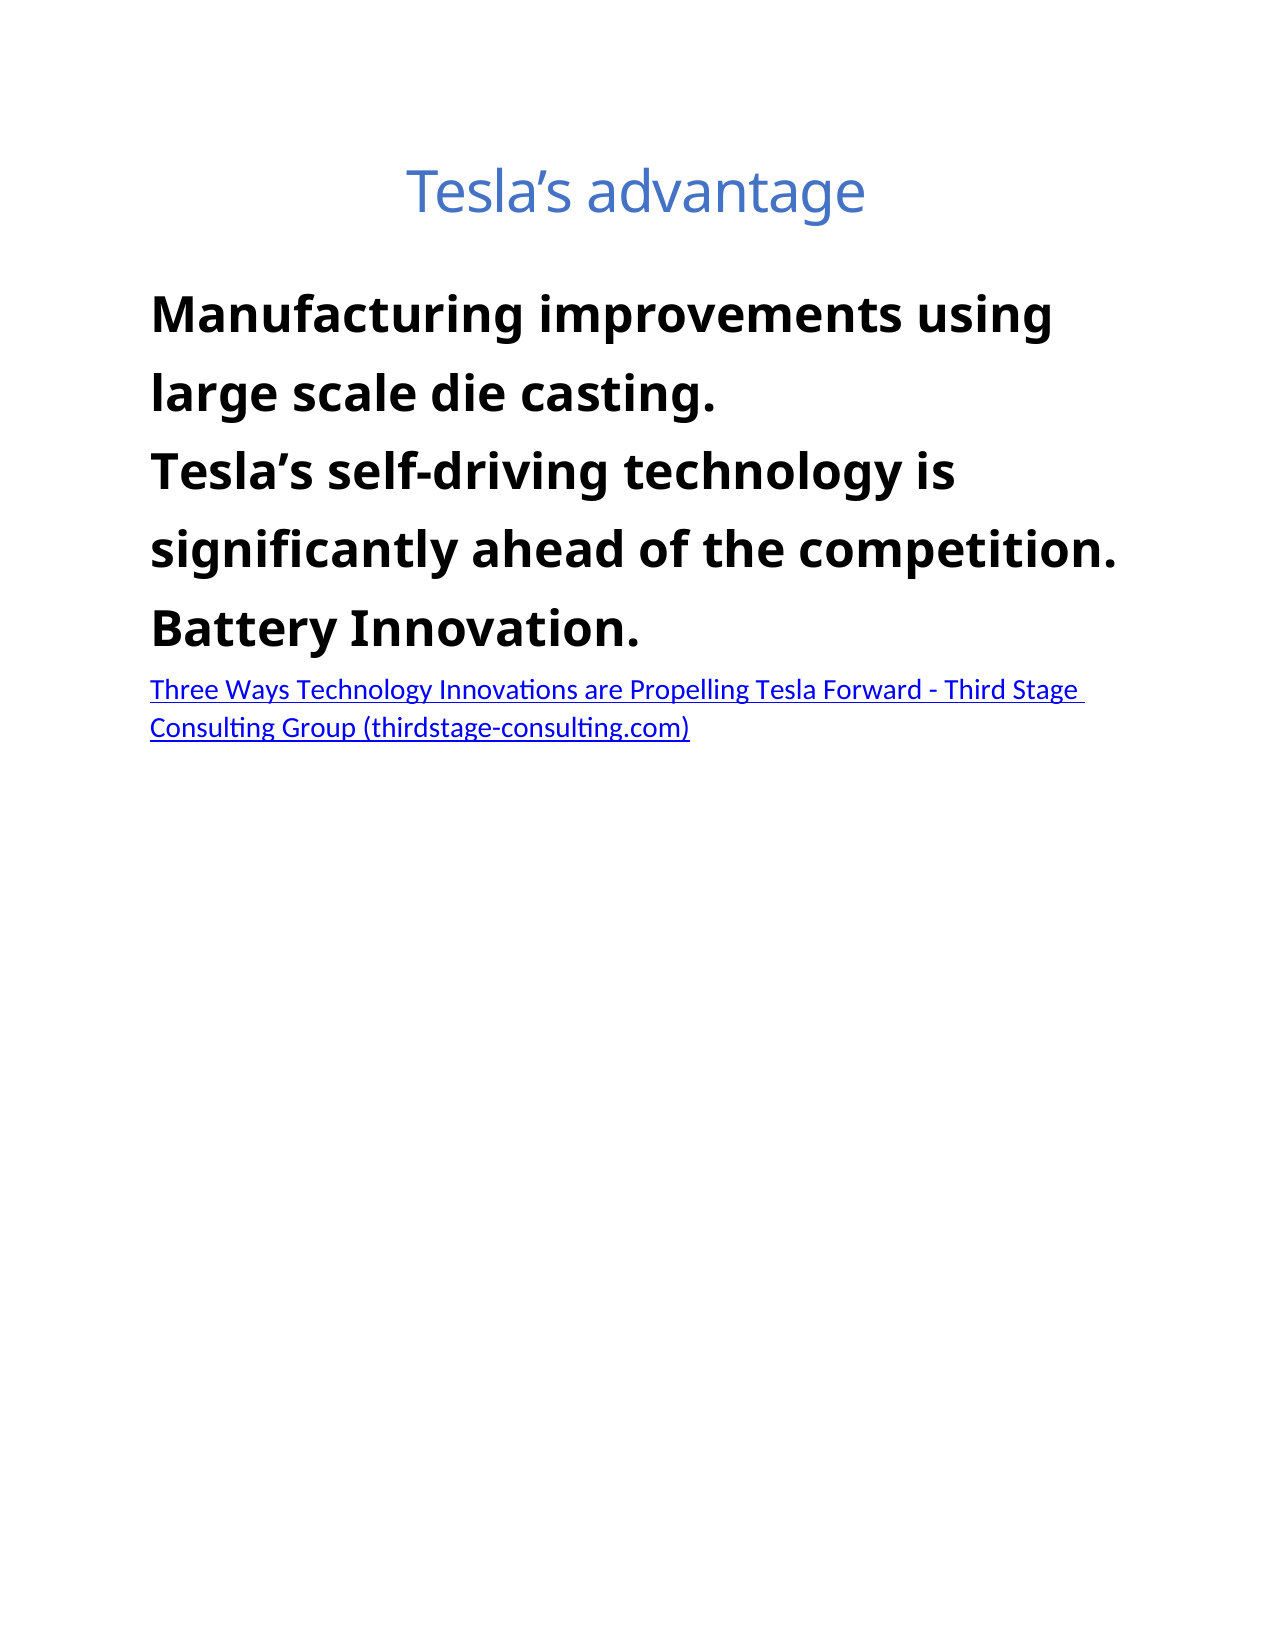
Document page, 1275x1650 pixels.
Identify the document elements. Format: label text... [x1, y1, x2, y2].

text Three Ways Technology Innovations are Propelling Tesla Forward - Third Stage Consulting Group (thirdstage-consulting.com) [150, 671, 1125, 745]
title Tesla’s advantage [150, 150, 1125, 229]
subtitle Battery Innovation. [150, 593, 1125, 661]
subtitle Tesla’s self-driving technology is significantly ahead of the competition. [150, 436, 1125, 583]
subtitle Manufacturing improvements using large scale die casting. [150, 279, 1125, 426]
